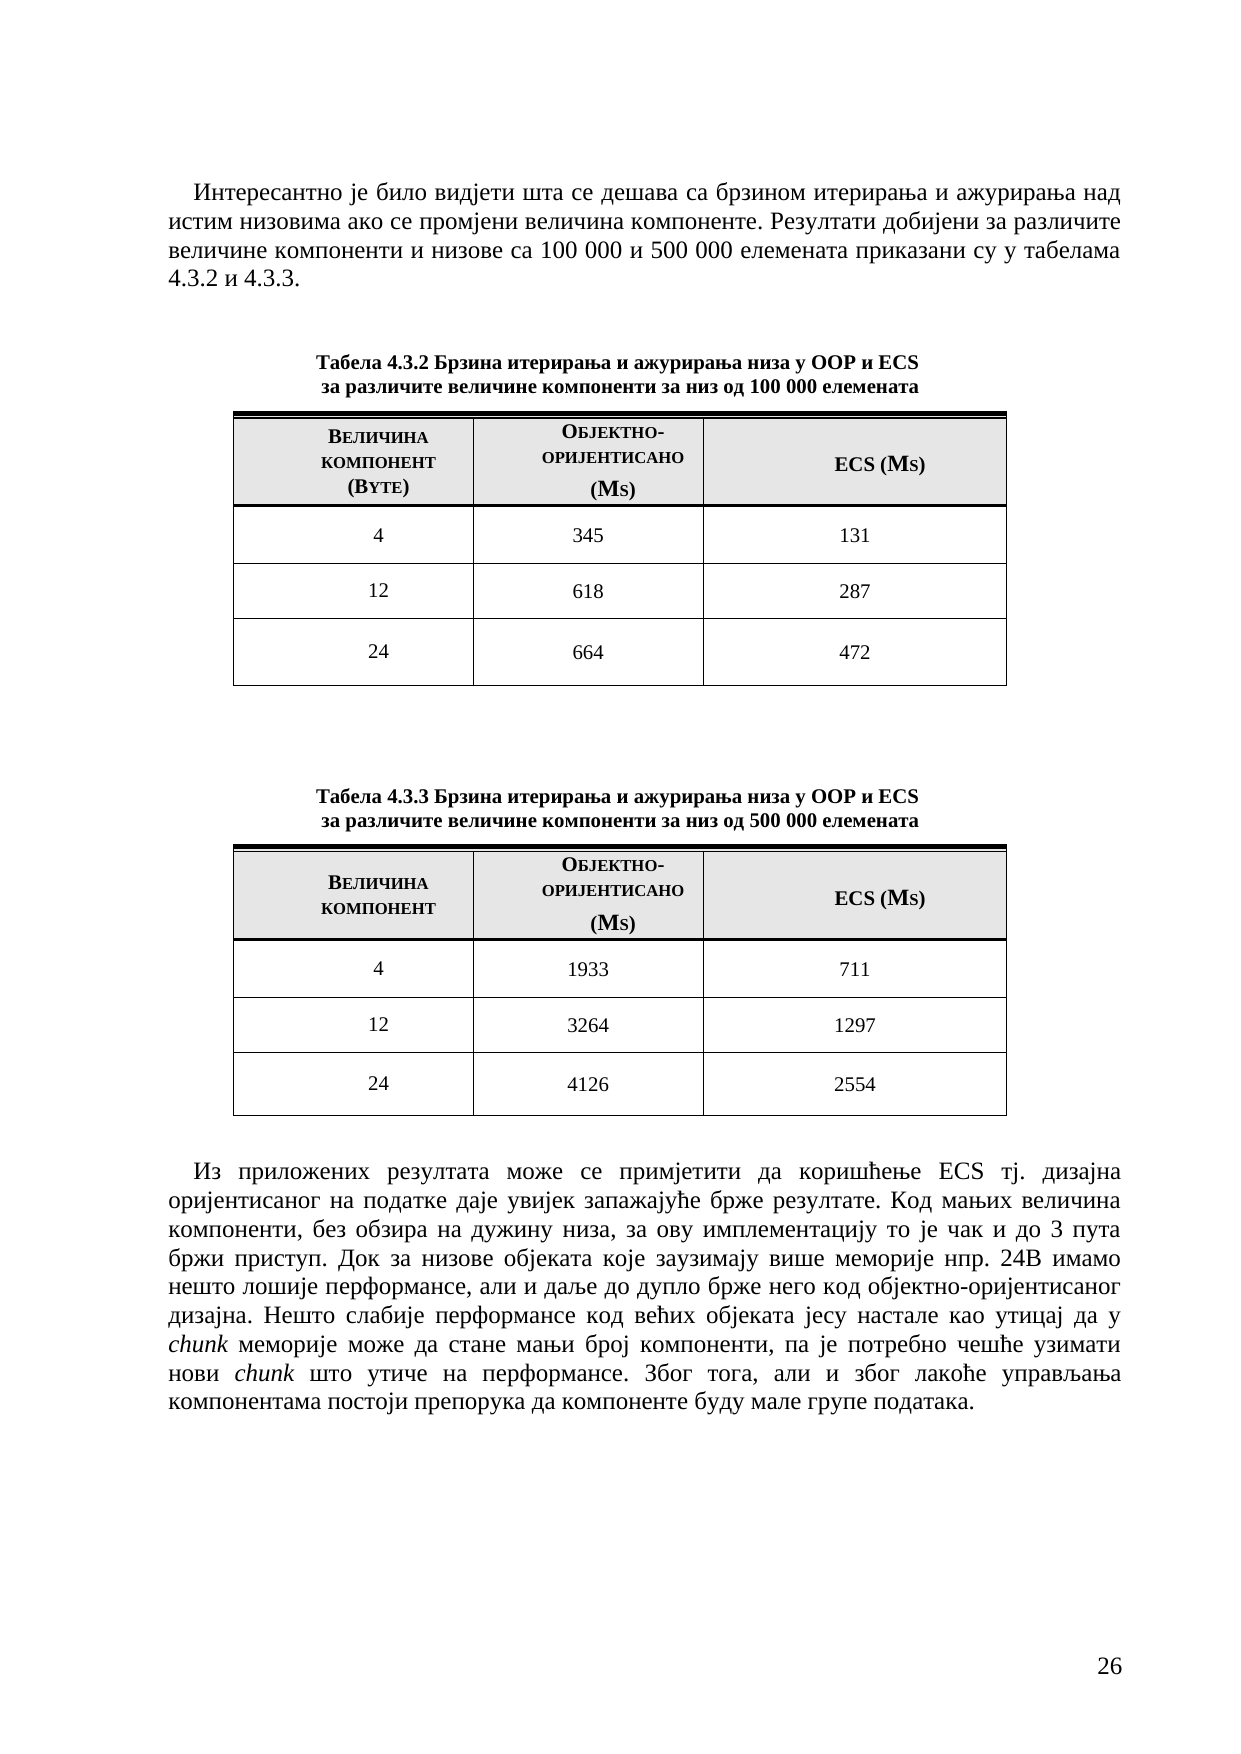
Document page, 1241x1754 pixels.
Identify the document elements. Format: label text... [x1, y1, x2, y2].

table_header ECS (µs) [704, 419, 1006, 504]
table_cell 12 [234, 564, 473, 618]
text Табела 4.3.2 Брзина итерирања и ажурирања низа у OOP и ECS за различите величине компоненти за низ од 100 000 елемената [118, 350, 1122, 398]
table_header Објектно-оријентисано (µs) [474, 419, 703, 504]
table_cell 131 [704, 507, 1006, 563]
table_cell 287 [704, 564, 1006, 618]
table_cell 24 [234, 1053, 473, 1115]
table_cell 4126 [474, 1053, 703, 1115]
text Из приложених резултата може се примјетити да коришћење ECS тј. дизајна оријентисаног на податке даје увијек запажајуће брже резултате. Код мањих величина компоненти, без обзира на дужину низа, за ову имплементацију то је чак и до 3 пута бржи приступ. Док за низове објеката које заузимају више меморије нпр. 24B имамо нешто лошије перформансе, али и даље до дупло брже него код објектно-оријентисаног дизајна. Нешто слабије перформансе код већих објеката јесу настале као утицај да у chunk меморије може да стане мањи број компоненти, па је потребно чешће узимати нови chunk што утиче на перформансе. Због тога, али и због лакоће управљања компонентама постоји препорука да компоненте буду мале групе података. [168, 1156, 1122, 1415]
table_cell 711 [704, 941, 1006, 997]
table_cell 1933 [474, 941, 703, 997]
table_cell 24 [234, 619, 473, 684]
table_cell 1297 [704, 998, 1006, 1052]
table_cell 4 [234, 507, 473, 563]
text Табела 4.3.3 Брзина итерирања и ажурирања низа у OOP и ECS за различите величине компоненти за низ од 500 000 елемената [118, 784, 1122, 832]
table_header ECS (µs) [704, 852, 1006, 938]
table_cell 618 [474, 564, 703, 618]
text Интересантно је било видјети шта се дешава са брзином итерирања и ажурирања над истим низовима ако се промјени величина компоненте. Резултати добијени за различите величине компоненти и низове са 100 000 и 500 000 елемената приказани су у табелама 4.3.2 и 4.3.3. [168, 177, 1122, 292]
table_header Величина компонент (Byte) [234, 419, 473, 504]
table_cell 2554 [704, 1053, 1006, 1115]
table_cell 3264 [474, 998, 703, 1052]
table_cell 345 [474, 507, 703, 563]
table_cell 664 [474, 619, 703, 684]
table_header Објектно-оријентисано (µs) [474, 852, 703, 938]
table_cell 472 [704, 619, 1006, 684]
table_cell 4 [234, 941, 473, 997]
table_cell 12 [234, 998, 473, 1052]
table_header Величина компонент [234, 852, 473, 938]
